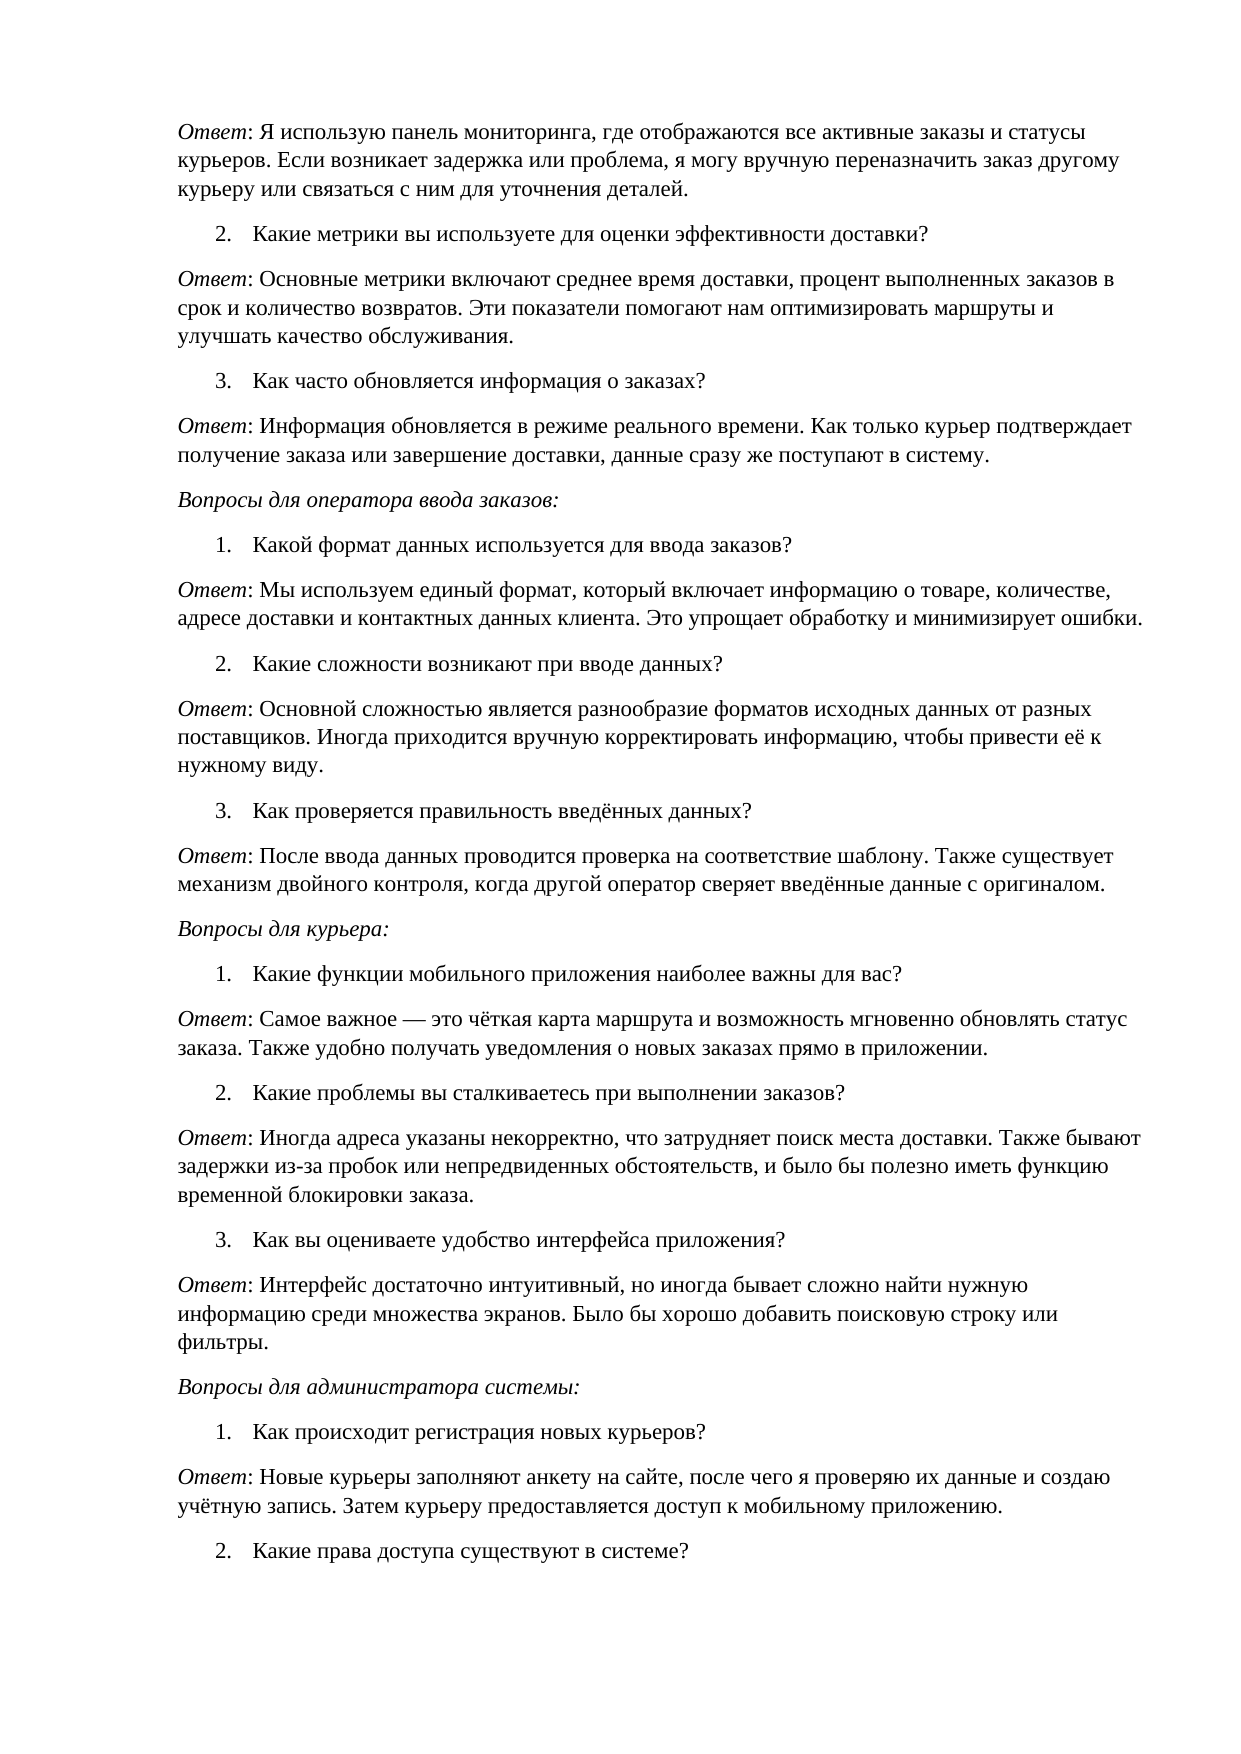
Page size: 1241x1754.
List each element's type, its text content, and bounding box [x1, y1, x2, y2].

list Какие права доступа существуют в системе? [215, 1537, 1152, 1563]
text Ответ: Мы используем единый формат, который включает информацию о товаре, количестве, адресе доставки и контактных данных клиента. Это упрощает обработку и минимизирует ошибки. [177, 576, 1152, 631]
list Как происходит регистрация новых курьеров? [215, 1418, 1152, 1445]
text Ответ: Основной сложностью является разнообразие форматов исходных данных от разных поставщиков. Иногда приходится вручную корректировать информацию, чтобы привести её к нужному виду. [177, 695, 1152, 778]
list Как проверяется правильность введённых данных? [215, 797, 1152, 823]
list Какие проблемы вы сталкиваетесь при выполнении заказов? [215, 1079, 1152, 1105]
text Вопросы для администратора системы: [177, 1373, 1152, 1399]
list Как часто обновляется информация о заказах? [215, 367, 1152, 393]
text Ответ: Самое важное — это чёткая карта маршрута и возможность мгновенно обновлять статус заказа. Также удобно получать уведомления о новых заказах прямо в приложении. [177, 1006, 1152, 1060]
list Какие функции мобильного приложения наиболее важны для вас? [215, 960, 1152, 987]
list Как вы оцениваете удобство интерфейса приложения? [215, 1226, 1152, 1252]
list Какие сложности возникают при вводе данных? [215, 649, 1152, 676]
list Какой формат данных используется для ввода заказов? [215, 531, 1152, 557]
text Ответ: Интерфейс достаточно интуитивный, но иногда бывает сложно найти нужную информацию среди множества экранов. Было бы хорошо добавить поисковую строку или фильтры. [177, 1271, 1152, 1354]
text Ответ: Иногда адреса указаны некорректно, что затрудняет поиск места доставки. Также бывают задержки из-за пробок или непредвиденных обстоятельств, и было бы полезно иметь функцию временной блокировки заказа. [177, 1124, 1152, 1207]
text Ответ: После ввода данных проводится проверка на соответствие шаблону. Также существует механизм двойного контроля, когда другой оператор сверяет введённые данные с оригиналом. [177, 842, 1152, 897]
text Вопросы для курьера: [177, 915, 1152, 942]
text Ответ: Я использую панель мониторинга, где отображаются все активные заказы и статусы курьеров. Если возникает задержка или проблема, я могу вручную переназначить заказ другому курьеру или связаться с ним для уточнения деталей. [177, 118, 1152, 201]
list Какие метрики вы используете для оценки эффективности доставки? [215, 220, 1152, 246]
text Ответ: Основные метрики включают среднее время доставки, процент выполненных заказов в срок и количество возвратов. Эти показатели помогают нам оптимизировать маршруты и улучшать качество обслуживания. [177, 265, 1152, 348]
text Ответ: Новые курьеры заполняют анкету на сайте, после чего я проверяю их данные и создаю учётную запись. Затем курьеру предоставляется доступ к мобильному приложению. [177, 1463, 1152, 1518]
text Вопросы для оператора ввода заказов: [177, 486, 1152, 512]
text Ответ: Информация обновляется в режиме реального времени. Как только курьер подтверждает получение заказа или завершение доставки, данные сразу же поступают в систему. [177, 412, 1152, 467]
